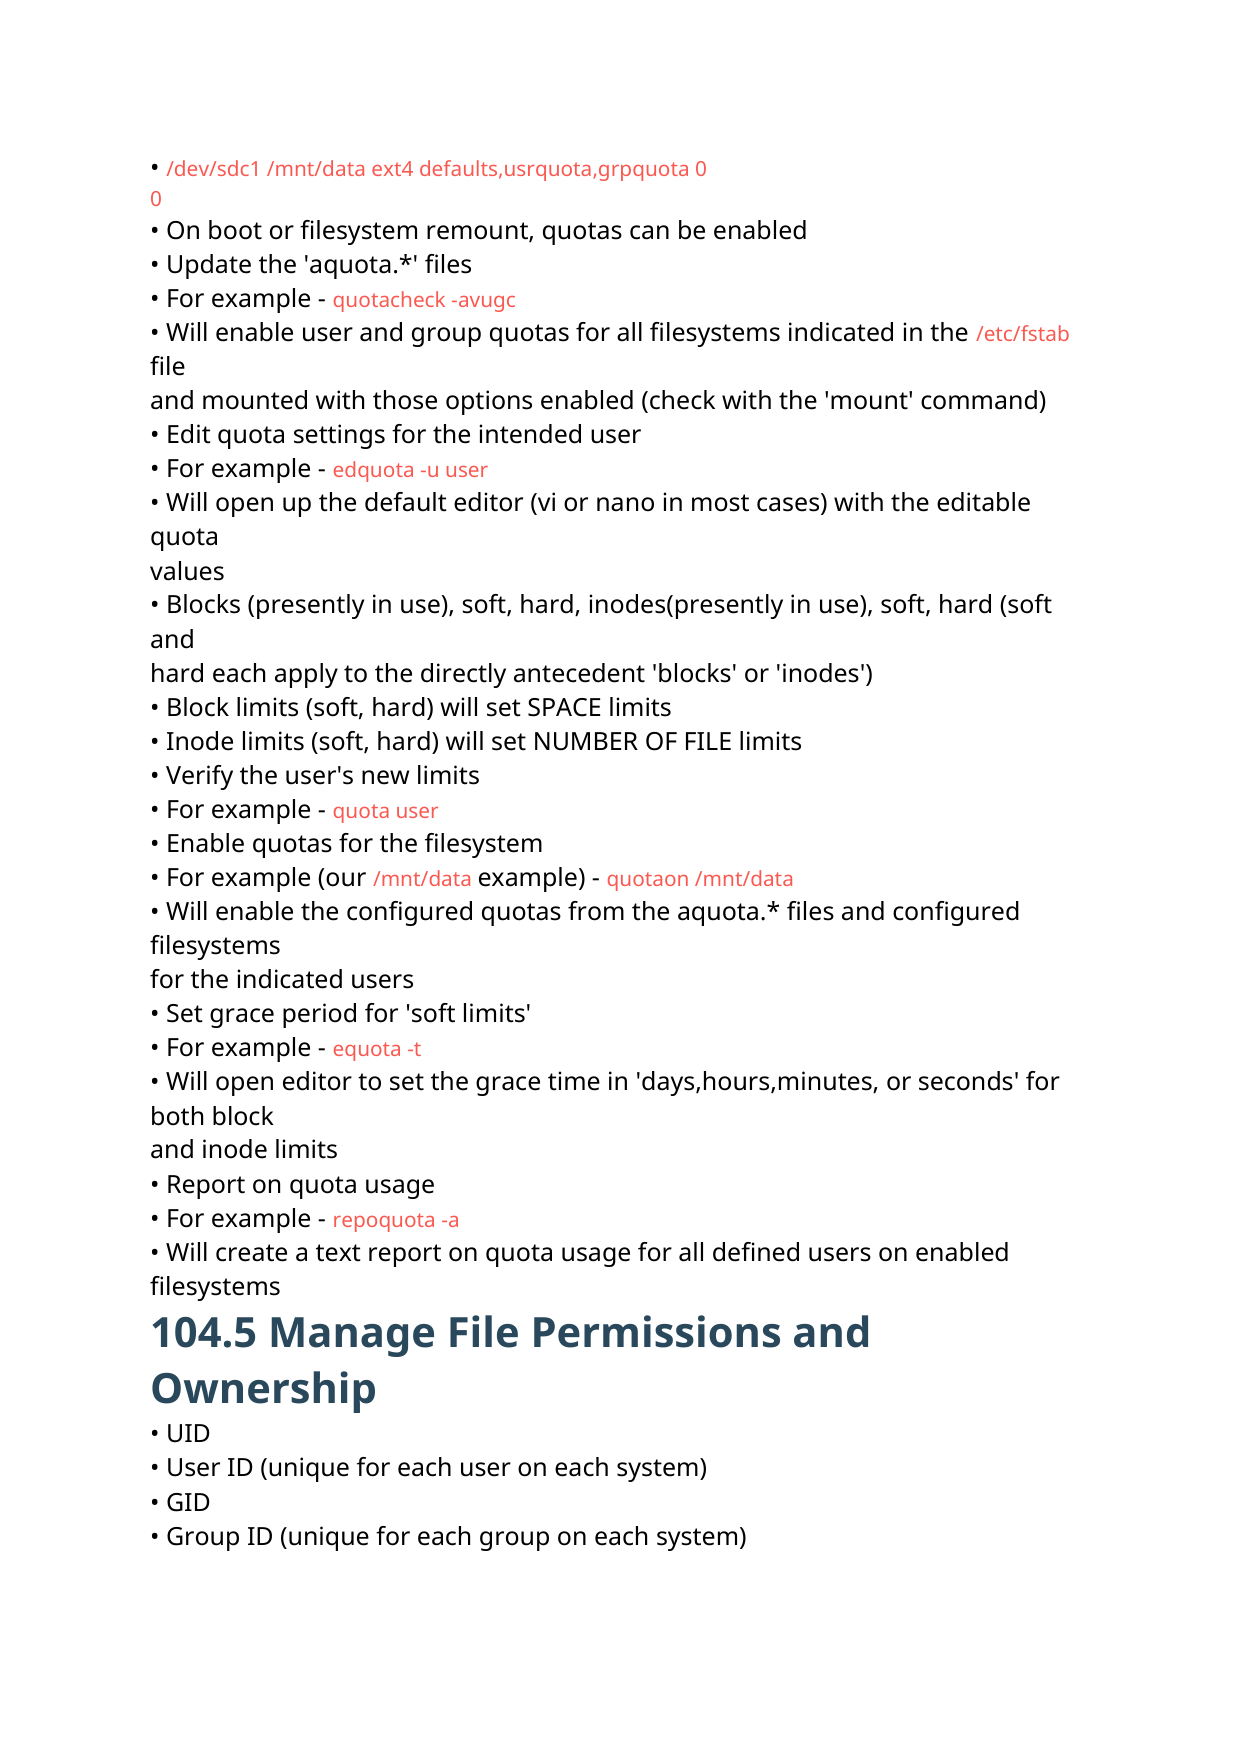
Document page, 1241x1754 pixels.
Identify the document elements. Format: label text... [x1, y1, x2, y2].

text values [150, 553, 1090, 587]
text • Report on quota usage [150, 1166, 1090, 1200]
text • For example - quotacheck -avugc [150, 281, 1090, 315]
text • For example - repoquota -a [150, 1200, 1090, 1234]
text • Will open up the default editor (vi or nano in most cases) with the editable quota [150, 485, 1090, 553]
text hard each apply to the directly antecedent 'blocks' or 'inodes') [150, 655, 1090, 689]
text • Edit quota settings for the intended user [150, 417, 1090, 451]
text • For example (our /mnt/data example) - quotaon /mnt/data [150, 860, 1090, 894]
text • For example - quota user [150, 792, 1090, 826]
text • Verify the user's new limits [150, 757, 1090, 792]
text • For example - edquota -u user [150, 451, 1090, 485]
text • Will enable the configured quotas from the aquota.* files and configured filesystems [150, 894, 1090, 962]
text • Inode limits (soft, hard) will set NUMBER OF FILE limits [150, 723, 1090, 757]
text • Update the 'aquota.*' files [150, 247, 1090, 281]
text • On boot or filesystem remount, quotas can be enabled [150, 212, 1090, 247]
text • Block limits (soft, hard) will set SPACE limits [150, 689, 1090, 723]
text • Will enable user and group quotas for all filesystems indicated in the /etc/fstab file [150, 315, 1090, 383]
text • GID [150, 1484, 1090, 1518]
text • /dev/sdc1 /mnt/data ext4 defaults,usrquota,grpquota 0 [150, 150, 1090, 184]
text • UID [150, 1416, 1090, 1450]
text • Will open editor to set the grace time in 'days,hours,minutes, or seconds' for both block [150, 1064, 1090, 1132]
text for the indicated users [150, 962, 1090, 996]
text • Will create a text report on quota usage for all defined users on enabled filesystems [150, 1234, 1090, 1302]
text and mounted with those options enabled (check with the 'mount' command) [150, 383, 1090, 417]
text • Blocks (presently in use), soft, hard, inodes(presently in use), soft, hard (soft and [150, 587, 1090, 655]
text • Group ID (unique for each group on each system) [150, 1518, 1090, 1552]
text and inode limits [150, 1132, 1090, 1166]
text • Enable quotas for the filesystem [150, 826, 1090, 860]
text • For example - equota -t [150, 1030, 1090, 1064]
text 104.5 Manage File Permissions and Ownership [150, 1302, 1090, 1416]
text • Set grace period for 'soft limits' [150, 996, 1090, 1030]
text • User ID (unique for each user on each system) [150, 1450, 1090, 1484]
text 0 [150, 184, 1090, 212]
